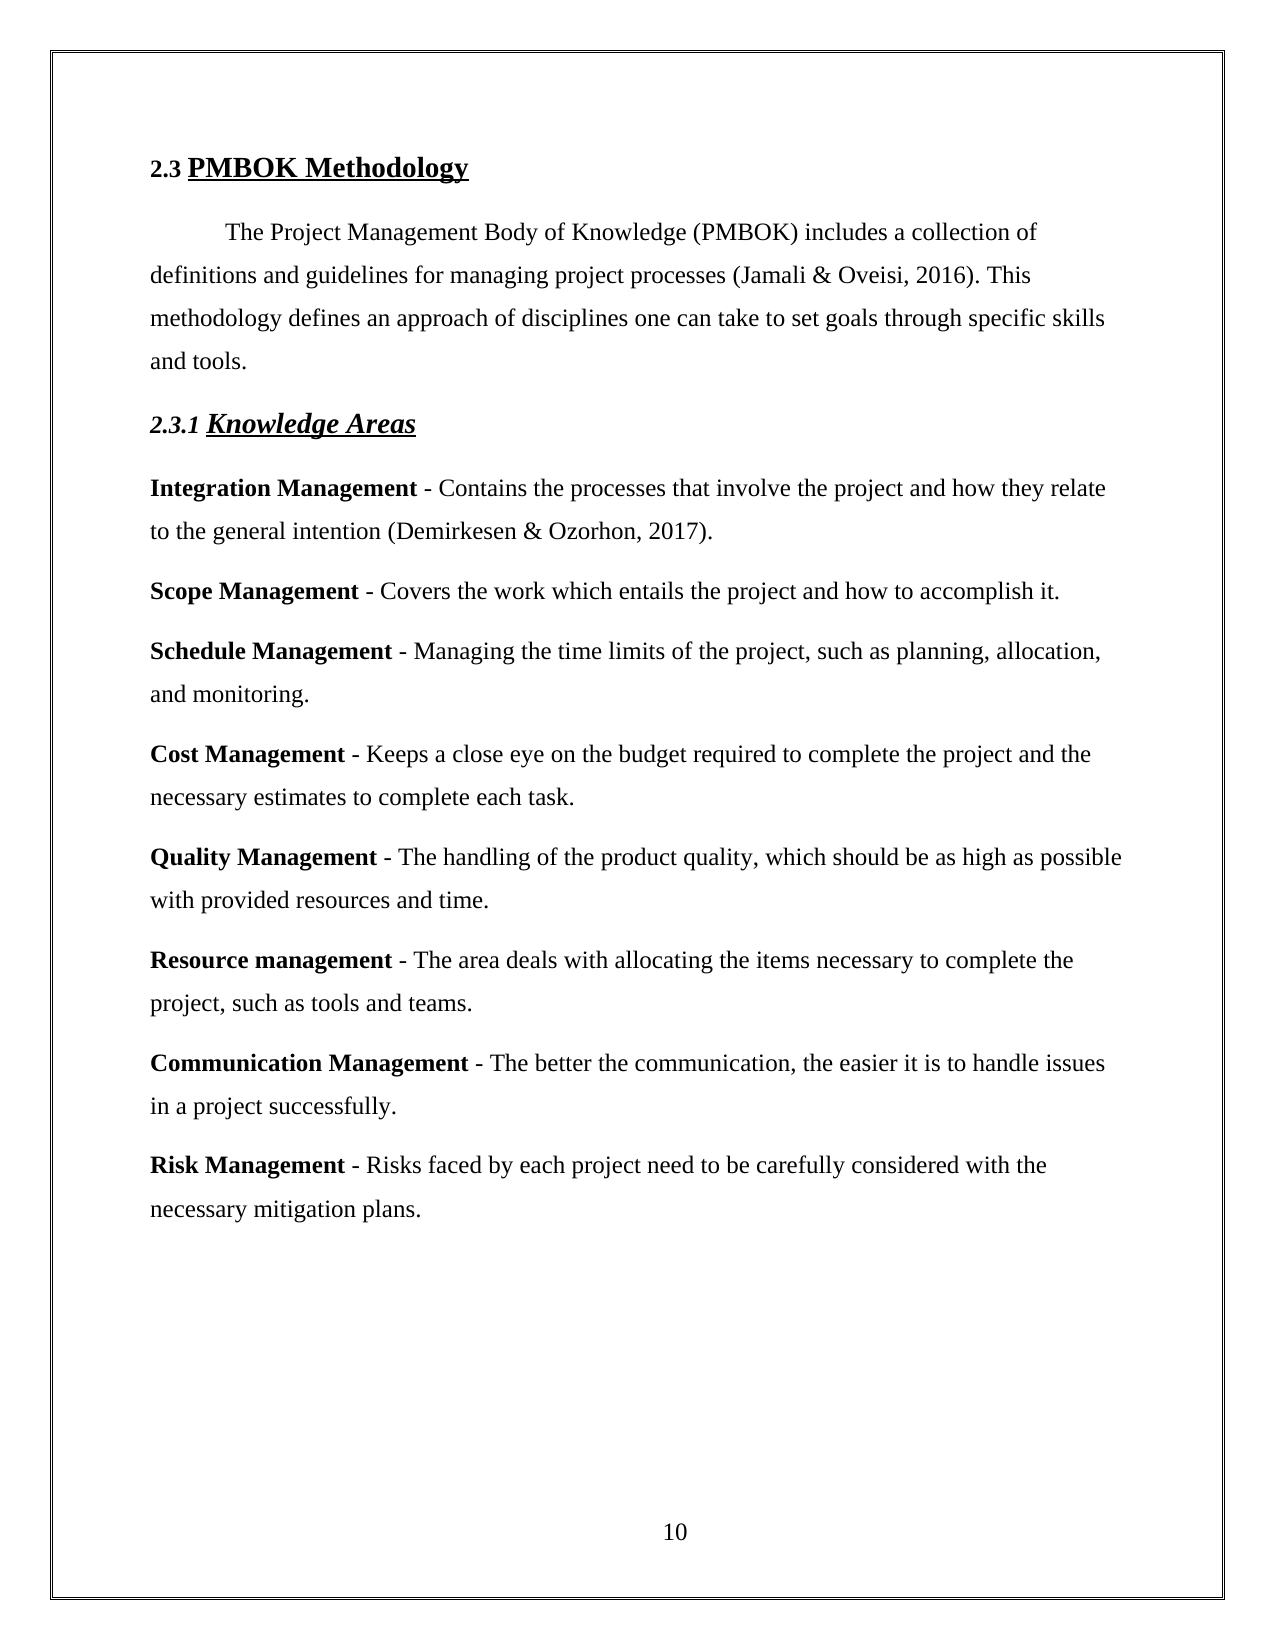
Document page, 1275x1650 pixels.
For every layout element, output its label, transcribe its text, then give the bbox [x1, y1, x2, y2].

text The Project Management Body of Knowledge (PMBOK) includes a collection of definitions and guidelines for managing project processes . This methodology defines an approach of disciplines one can take to set goals through specific skills and tools. [150, 217, 1125, 375]
subtitle 2.3 PMBOK Methodology [150, 150, 1125, 183]
text Communication Management - The better the communication, the easier it is to handle issues in a project successfully. [150, 1048, 1125, 1119]
text Resource management - The area deals with allocating the items necessary to complete the project, such as tools and teams. [150, 945, 1125, 1017]
text Scope Management - Covers the work which entails the project and how to accomplish it. [150, 576, 1125, 605]
text Integration Management - Contains the processes that involve the project and how they relate to the general intention . [150, 473, 1125, 545]
text Cost Management - Keeps a close eye on the budget required to complete the project and the necessary estimates to complete each task. [150, 739, 1125, 811]
text Risk Management - Risks faced by each project need to be carefully considered with the necessary mitigation plans. [150, 1151, 1125, 1222]
text Quality Management - The handling of the product quality, which should be as high as possible with provided resources and time. [150, 842, 1125, 914]
text Schedule Management - Managing the time limits of the project, such as planning, allocation, and monitoring. [150, 636, 1125, 708]
subtitle 2.3.1 Knowledge Areas [150, 406, 1125, 440]
